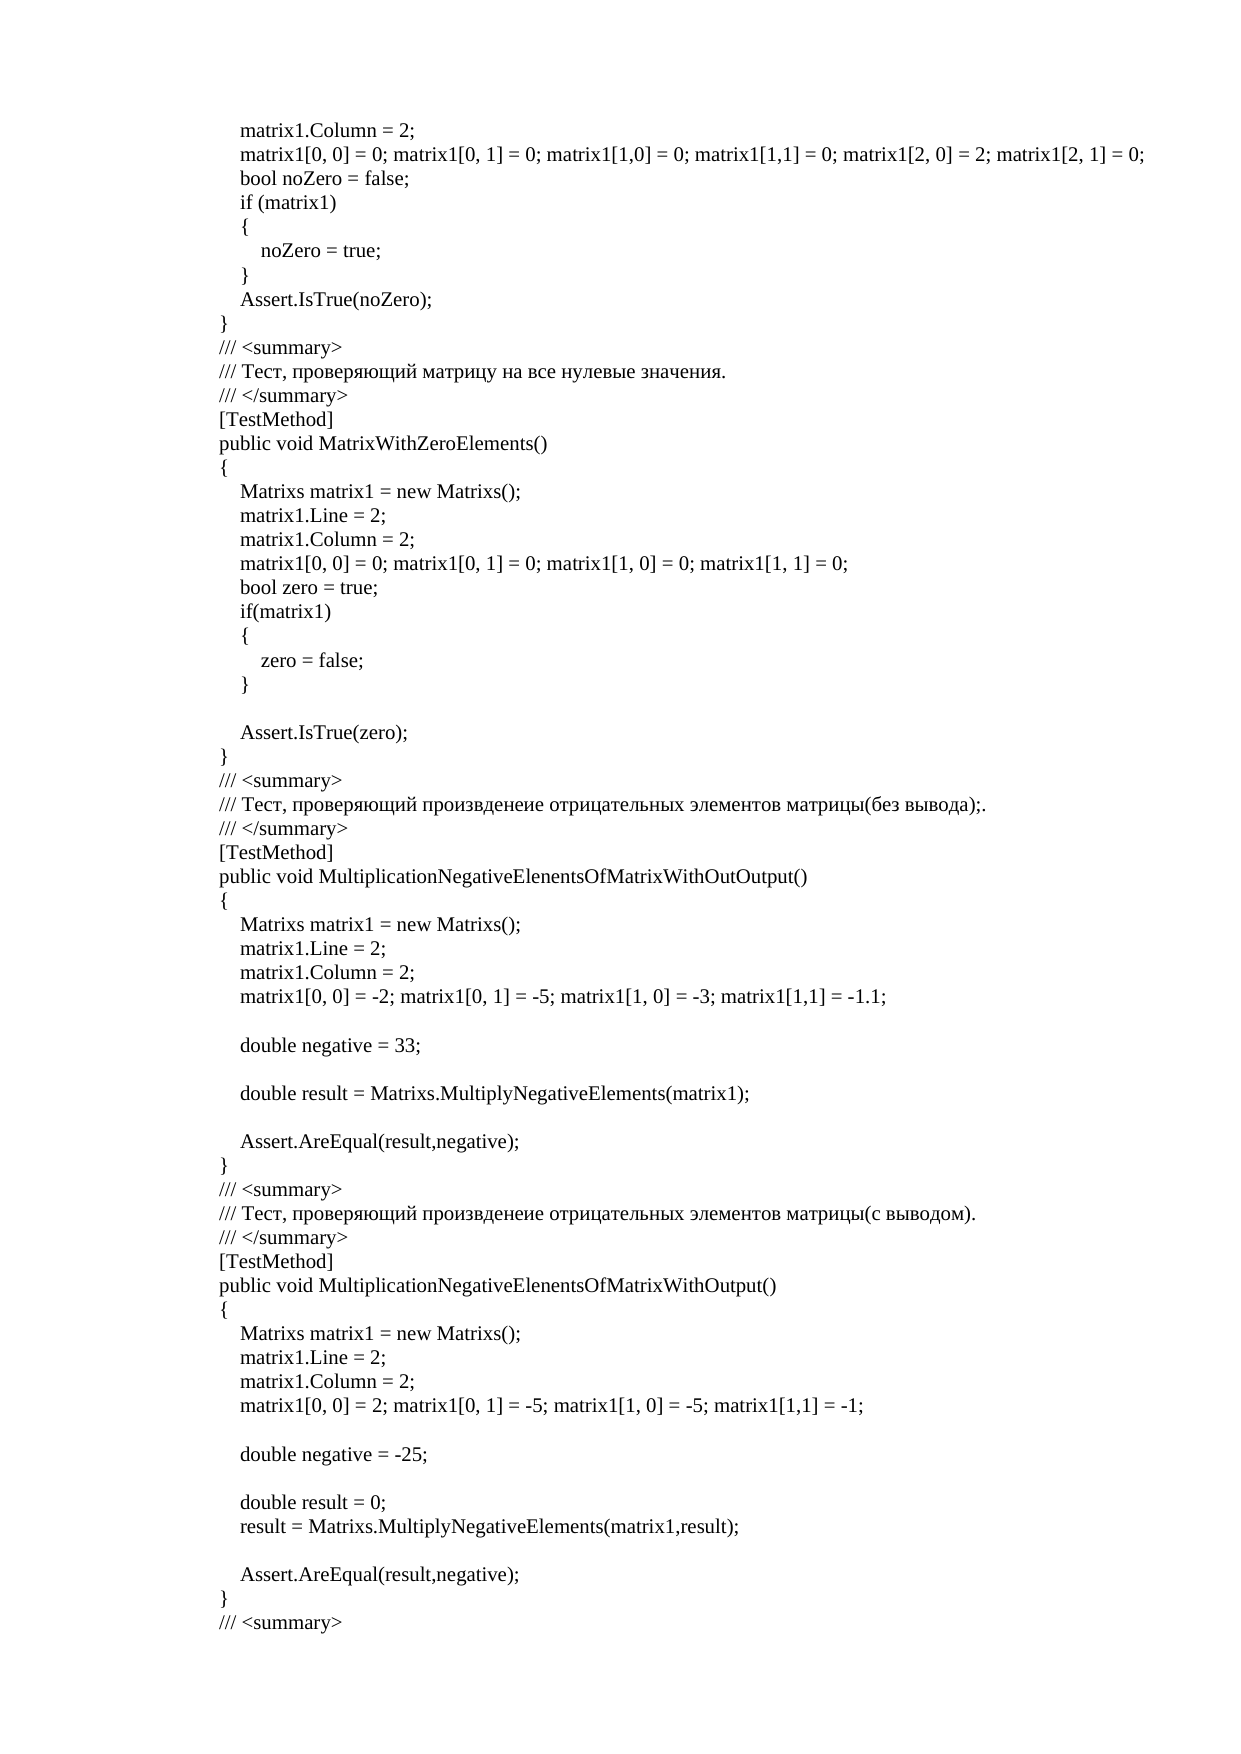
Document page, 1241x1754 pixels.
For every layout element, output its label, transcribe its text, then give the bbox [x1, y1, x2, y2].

text Assert.AreEqual(result,negative); [177, 1562, 1181, 1586]
text /// <summary> [177, 768, 1181, 792]
text Assert.IsTrue(zero); [177, 720, 1181, 744]
text matrix1.Line = 2; [177, 936, 1181, 960]
text /// Тест, проверяющий матрицу на все нулевые значения. [177, 359, 1181, 383]
text } [177, 311, 1181, 335]
text public void MatrixWithZeroElements() [177, 431, 1181, 455]
text matrix1.Column = 2; [177, 960, 1181, 984]
text } [177, 262, 1181, 287]
text zero = false; [177, 647, 1181, 672]
text bool zero = true; [177, 575, 1181, 599]
text matrix1.Column = 2; [177, 1369, 1181, 1393]
text /// <summary> [177, 1177, 1181, 1201]
text double result = 0; [177, 1490, 1181, 1514]
text /// </summary> [177, 816, 1181, 840]
text public void MultiplicationNegativeElenentsOfMatrixWithOutput() [177, 1273, 1181, 1297]
text matrix1[0, 0] = 2; matrix1[0, 1] = -5; matrix1[1, 0] = -5; matrix1[1,1] = -1; [177, 1393, 1181, 1417]
text [TestMethod] [177, 407, 1181, 431]
text /// Тест, проверяющий произвденеие отрицательных элементов матрицы(с выводом). [177, 1201, 1181, 1225]
text public void MultiplicationNegativeElenentsOfMatrixWithOutOutput() [177, 864, 1181, 888]
text /// </summary> [177, 1225, 1181, 1249]
text matrix1[0, 0] = 0; matrix1[0, 1] = 0; matrix1[1,0] = 0; matrix1[1,1] = 0; matrix1[2, 0] = 2; matrix1[2, 1] = 0; [177, 142, 1181, 166]
text if(matrix1) [177, 599, 1181, 623]
text Assert.AreEqual(result,negative); [177, 1129, 1181, 1153]
text bool noZero = false; [177, 166, 1181, 190]
text } [177, 1153, 1181, 1177]
text matrix1.Column = 2; [177, 527, 1181, 551]
text /// Тест, проверяющий произвденеие отрицательных элементов матрицы(без вывода);. [177, 792, 1181, 816]
text { [177, 888, 1181, 912]
text matrix1[0, 0] = -2; matrix1[0, 1] = -5; matrix1[1, 0] = -3; matrix1[1,1] = -1.1; [177, 984, 1181, 1008]
text { [177, 1297, 1181, 1321]
text [TestMethod] [177, 840, 1181, 864]
text } [177, 672, 1181, 696]
text /// <summary> [177, 1610, 1181, 1634]
text /// </summary> [177, 383, 1181, 407]
text { [177, 455, 1181, 479]
text matrix1.Column = 2; [177, 118, 1181, 142]
text noZero = true; [177, 238, 1181, 262]
text double negative = -25; [177, 1442, 1181, 1466]
text Matrixs matrix1 = new Matrixs(); [177, 479, 1181, 503]
text result = Matrixs.MultiplyNegativeElements(matrix1,result); [177, 1514, 1181, 1538]
text double negative = 33; [177, 1032, 1181, 1057]
text matrix1.Line = 2; [177, 503, 1181, 527]
text { [177, 623, 1181, 647]
text Matrixs matrix1 = new Matrixs(); [177, 1321, 1181, 1345]
text if (matrix1) [177, 190, 1181, 214]
text } [177, 1586, 1181, 1610]
text /// <summary> [177, 335, 1181, 359]
text } [177, 744, 1181, 768]
text [TestMethod] [177, 1249, 1181, 1273]
text Matrixs matrix1 = new Matrixs(); [177, 912, 1181, 936]
text double result = Matrixs.MultiplyNegativeElements(matrix1); [177, 1081, 1181, 1105]
text matrix1.Line = 2; [177, 1345, 1181, 1369]
text matrix1[0, 0] = 0; matrix1[0, 1] = 0; matrix1[1, 0] = 0; matrix1[1, 1] = 0; [177, 551, 1181, 575]
text Assert.IsTrue(noZero); [177, 287, 1181, 311]
text { [177, 214, 1181, 238]
